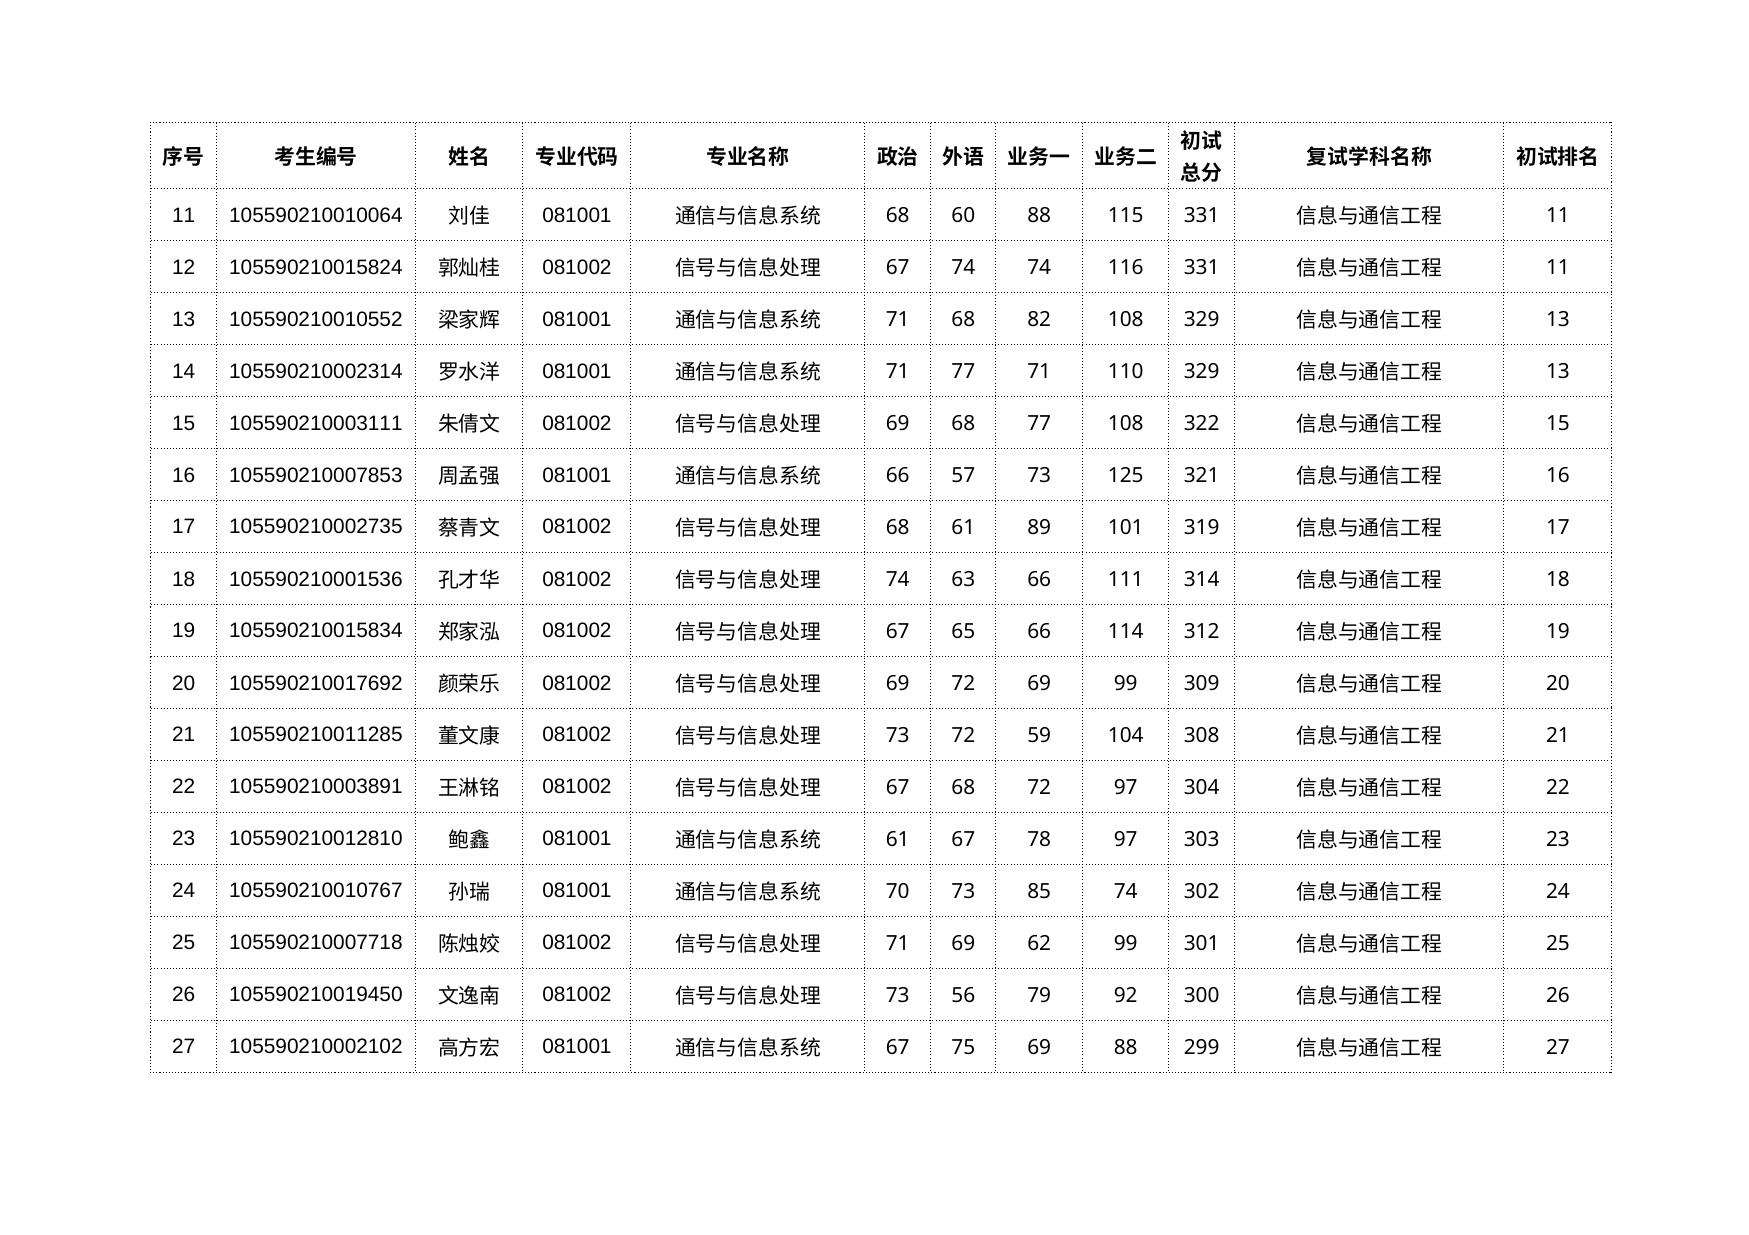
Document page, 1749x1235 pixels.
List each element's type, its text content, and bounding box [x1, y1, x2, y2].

table_header 复试学科名称 [1234, 122, 1504, 188]
table_header 初试排名 [1504, 122, 1612, 188]
table_header 专业代码 [523, 122, 631, 188]
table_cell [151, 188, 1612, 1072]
table_header 姓名 [415, 122, 523, 188]
table_header 业务二 [1082, 122, 1169, 188]
table_header 考生编号 [216, 122, 415, 188]
table_header 政治 [865, 122, 930, 188]
table_header 外语 [930, 122, 996, 188]
table_header 业务一 [996, 122, 1082, 188]
table_header 专业名称 [631, 122, 865, 188]
table_header 序号 [151, 122, 216, 188]
table_header 初试总分 [1169, 122, 1234, 188]
